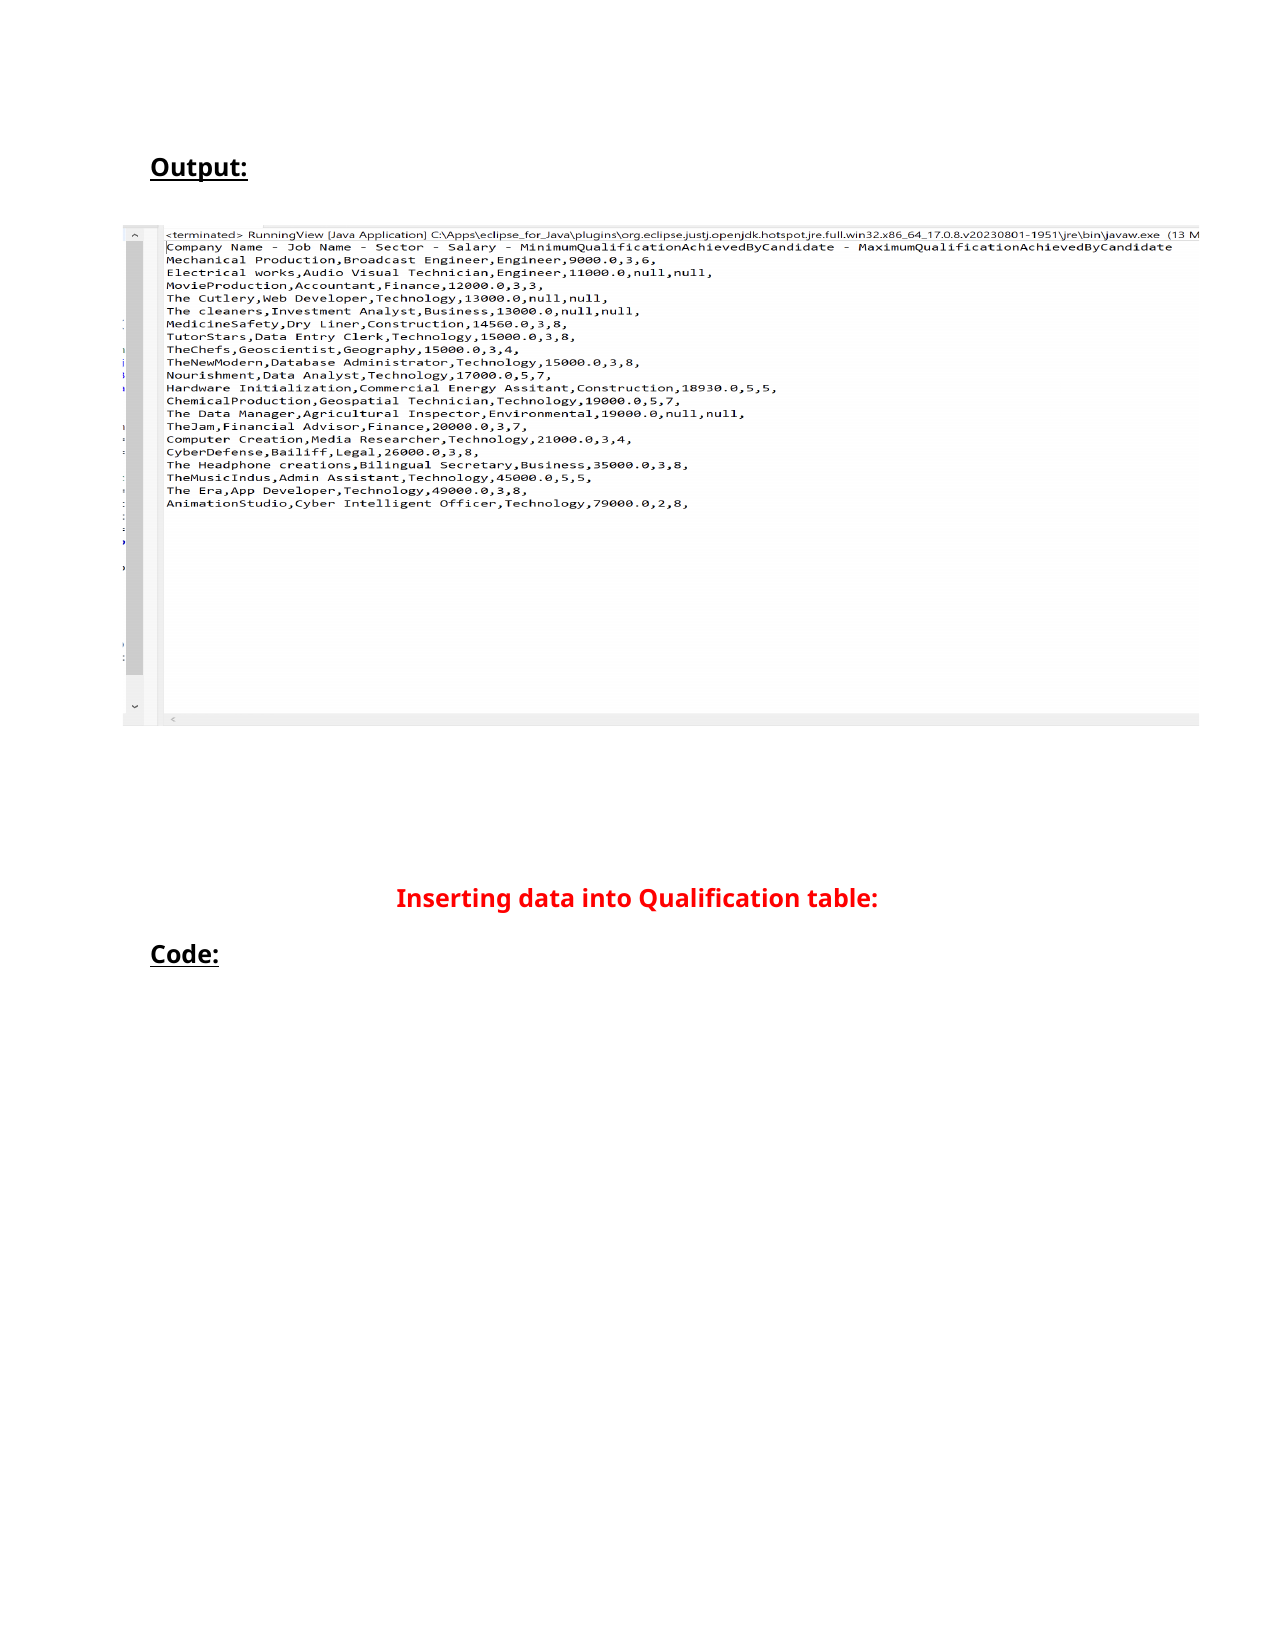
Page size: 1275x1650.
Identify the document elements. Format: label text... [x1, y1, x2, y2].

text Inserting data into Qualification table: [150, 881, 1125, 915]
text Output: [150, 150, 1125, 184]
text Code: [150, 937, 1125, 971]
picture [122, 225, 1198, 725]
